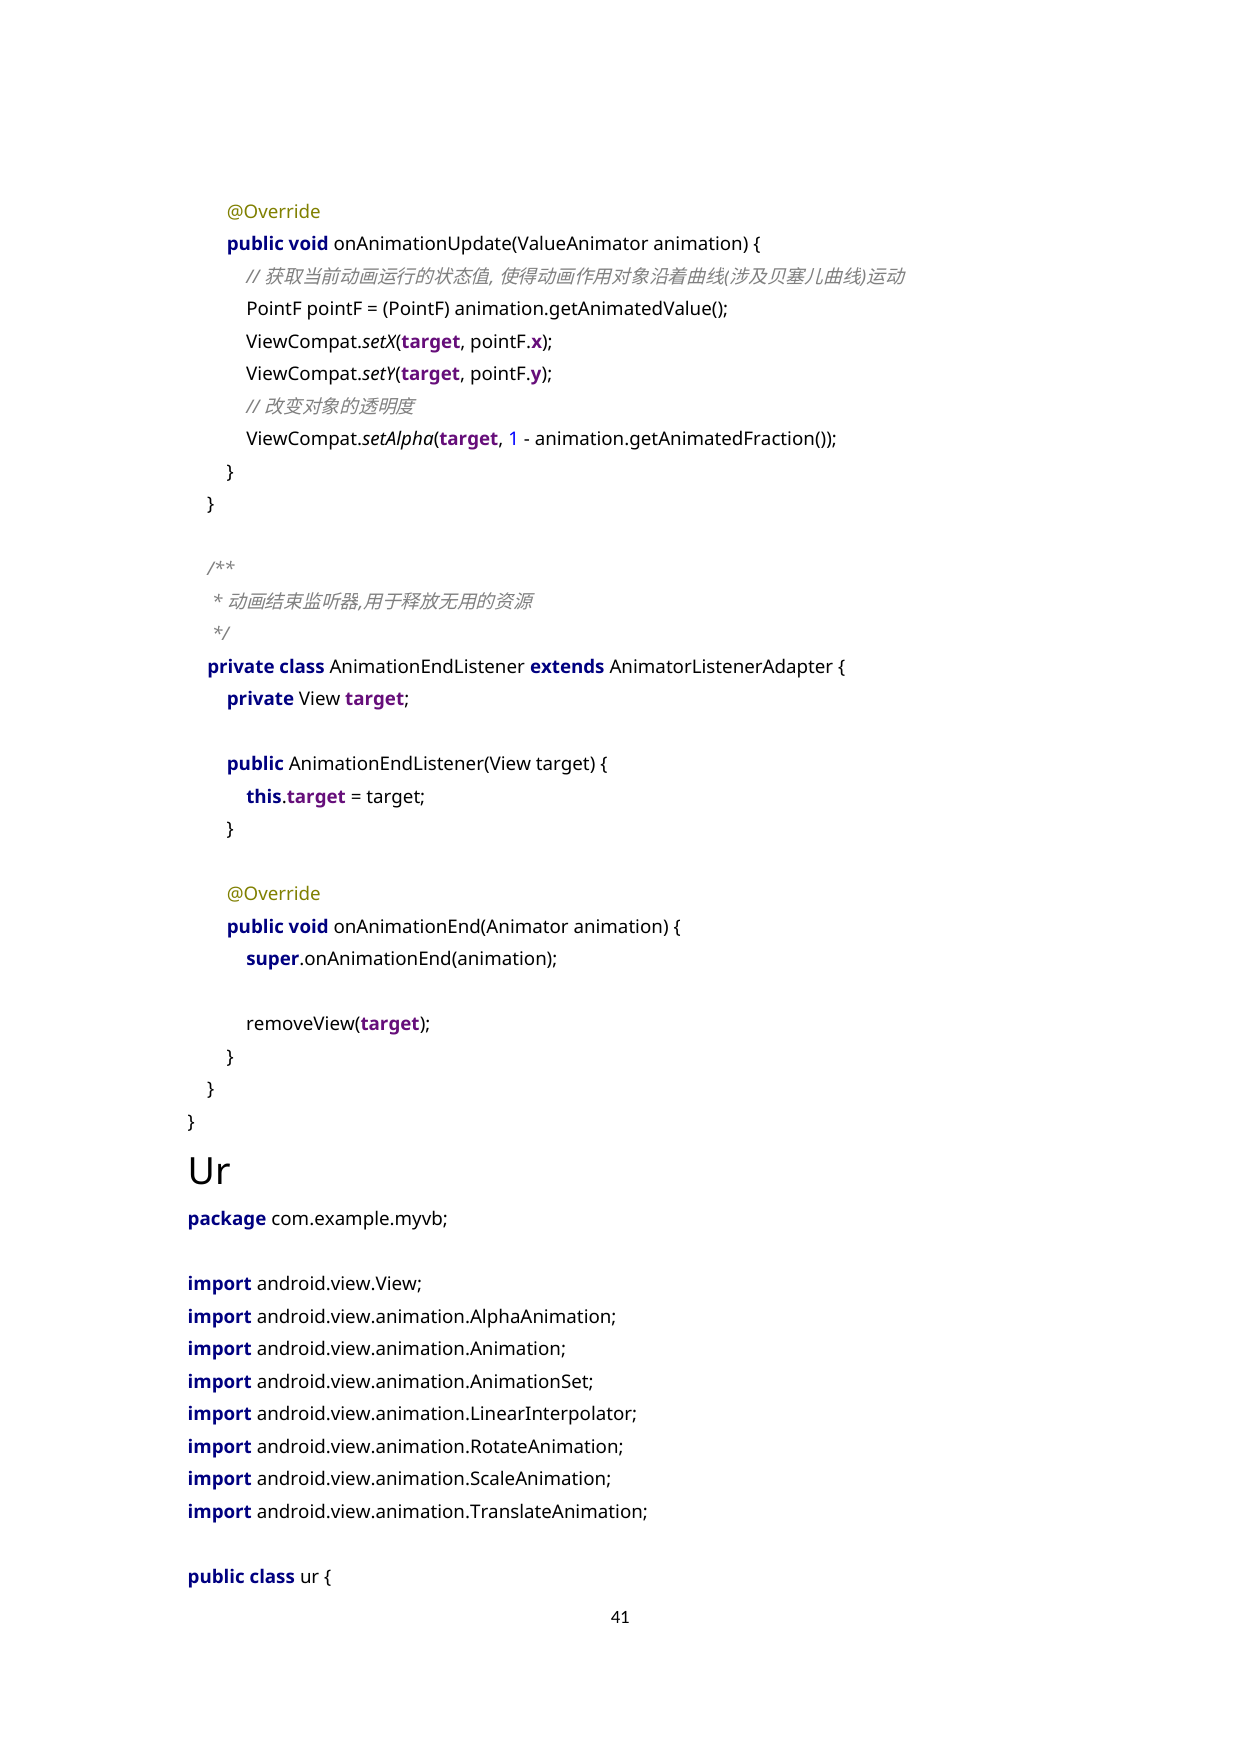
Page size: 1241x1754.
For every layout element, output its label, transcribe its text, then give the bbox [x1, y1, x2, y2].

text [187, 1202, 1053, 1592]
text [187, 162, 1053, 1137]
list Ur [187, 1137, 1053, 1202]
